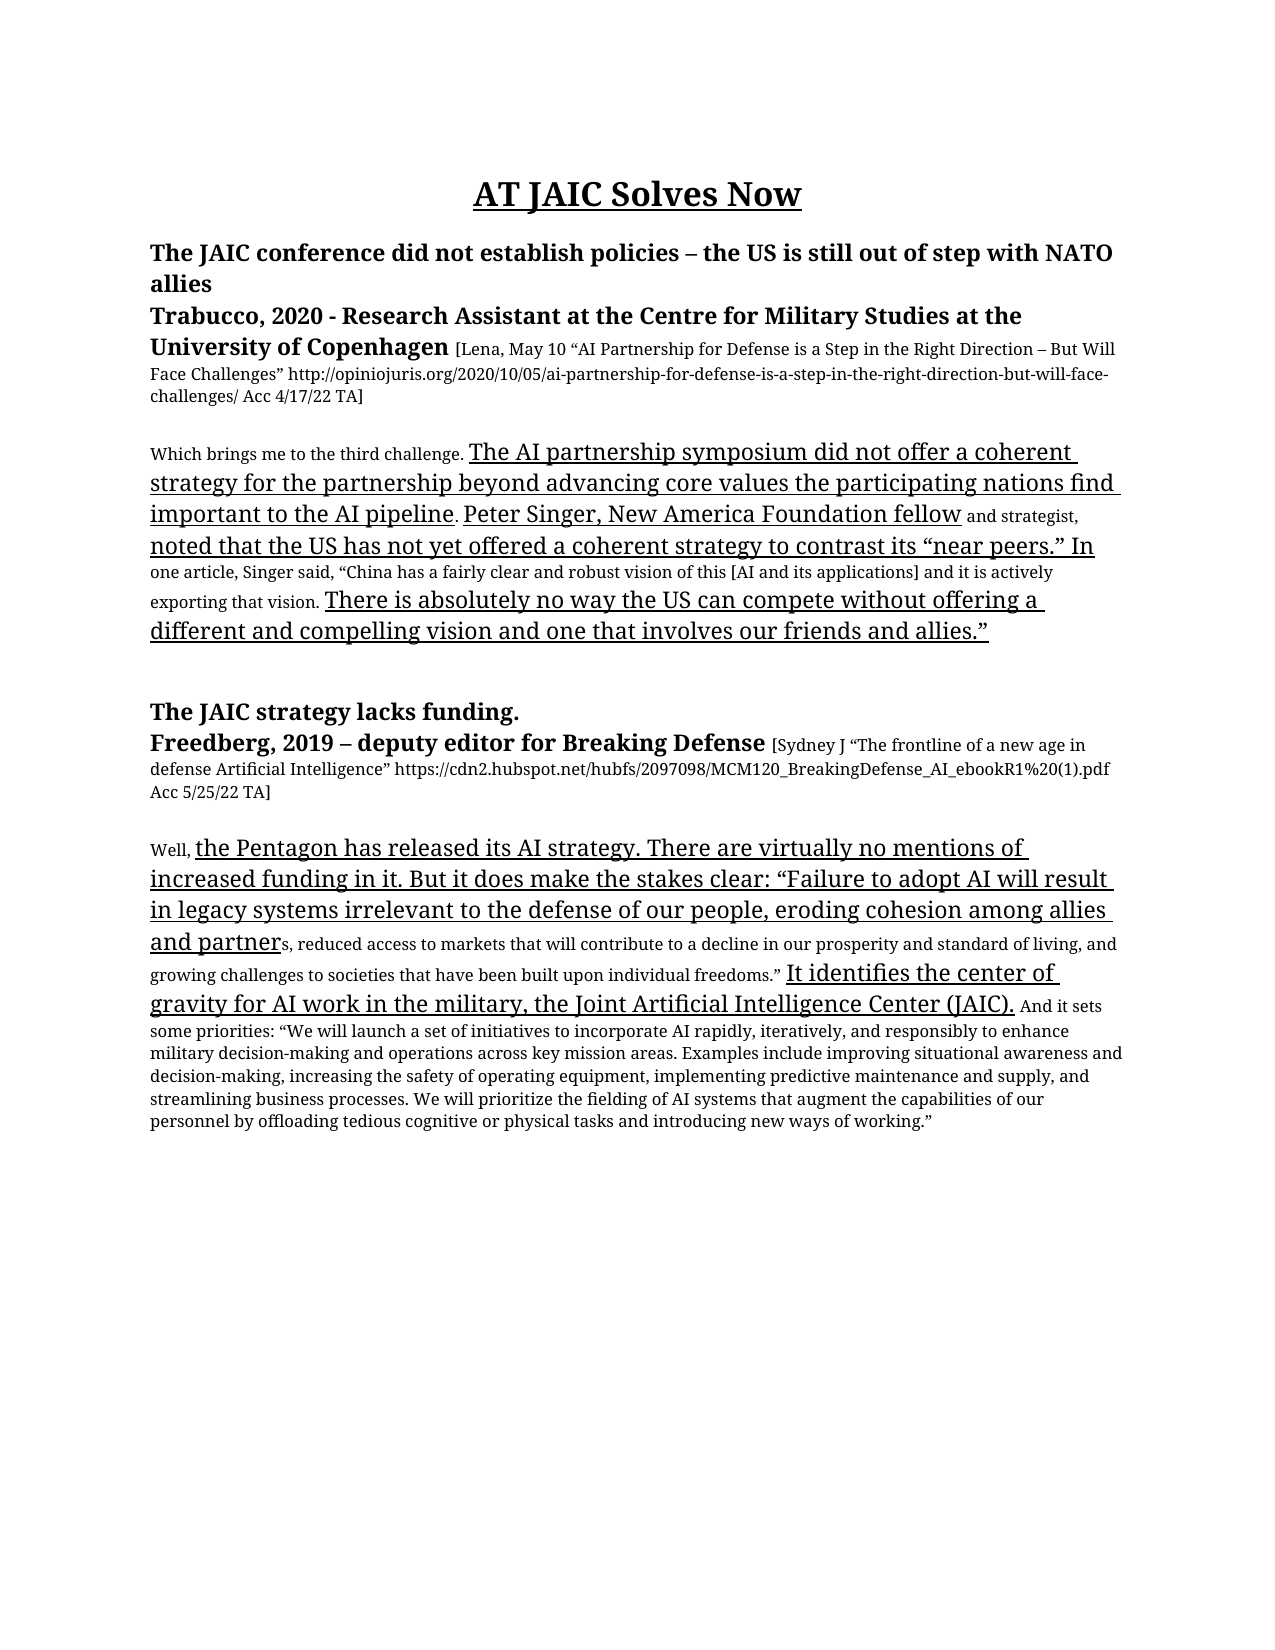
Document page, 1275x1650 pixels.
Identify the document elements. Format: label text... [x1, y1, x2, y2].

text Freedberg, 2019 – deputy editor for Breaking Defense [Sydney J “The frontline of a new age in defense Artificial Intelligence” https://cdn2.hubspot.net/hubfs/2097098/MCM120_BreakingDefense_AI_ebookR1%20(1).pdf Acc 5/25/22 TA] [150, 727, 1125, 803]
text Well, the Pentagon has released its AI strategy. There are virtually no mentions of increased funding in it. But it does make the stakes clear: “Failure to adopt AI will result in legacy systems irrelevant to the defense of our people, eroding cohesion among allies and partners, reduced access to markets that will contribute to a decline in our prosperity and standard of living, and growing challenges to societies that have been built upon individual freedoms.” It identifies the center of gravity for AI work in the military, the Joint Artificial Intelligence Center (JAIC). And it sets some priorities: “We will launch a set of initiatives to incorporate AI rapidly, iteratively, and responsibly to enhance military decision-making and operations across key mission areas. Examples include improving situational awareness and decision-making, increasing the safety of operating equipment, implementing predictive maintenance and supply, and streamlining business processes. We will prioritize the fielding of AI systems that augment the capabilities of our personnel by offloading tedious cognitive or physical tasks and introducing new ways of working.” [150, 832, 1125, 1133]
subtitle AT JAIC Solves Now [150, 171, 1125, 216]
text Which brings me to the third challenge. The AI partnership symposium did not offer a coherent strategy for the partnership beyond advancing core values the participating nations find important to the AI pipeline. Peter Singer, New America Foundation fellow and strategist, noted that the US has not yet offered a coherent strategy to contrast its “near peers.” In one article, Singer said, “China has a fairly clear and robust vision of this [AI and its applications] and it is actively exporting that vision. There is absolutely no way the US can compete without offering a different and compelling vision and one that involves our friends and allies.” [150, 436, 1125, 646]
text Trabucco, 2020 - Research Assistant at the Centre for Military Studies at the University of Copenhagen [Lena, May 10 “AI Partnership for Defense is a Step in the Right Direction – But Will Face Challenges” http://opiniojuris.org/2020/10/05/ai-partnership-for-defense-is-a-step-in-the-right-direction-but-will-face-challenges/ Acc 4/17/22 TA] [150, 299, 1125, 407]
subtitle The JAIC conference did not establish policies – the US is still out of step with NATO allies [150, 237, 1125, 299]
subtitle The JAIC strategy lacks funding. [150, 695, 1125, 727]
